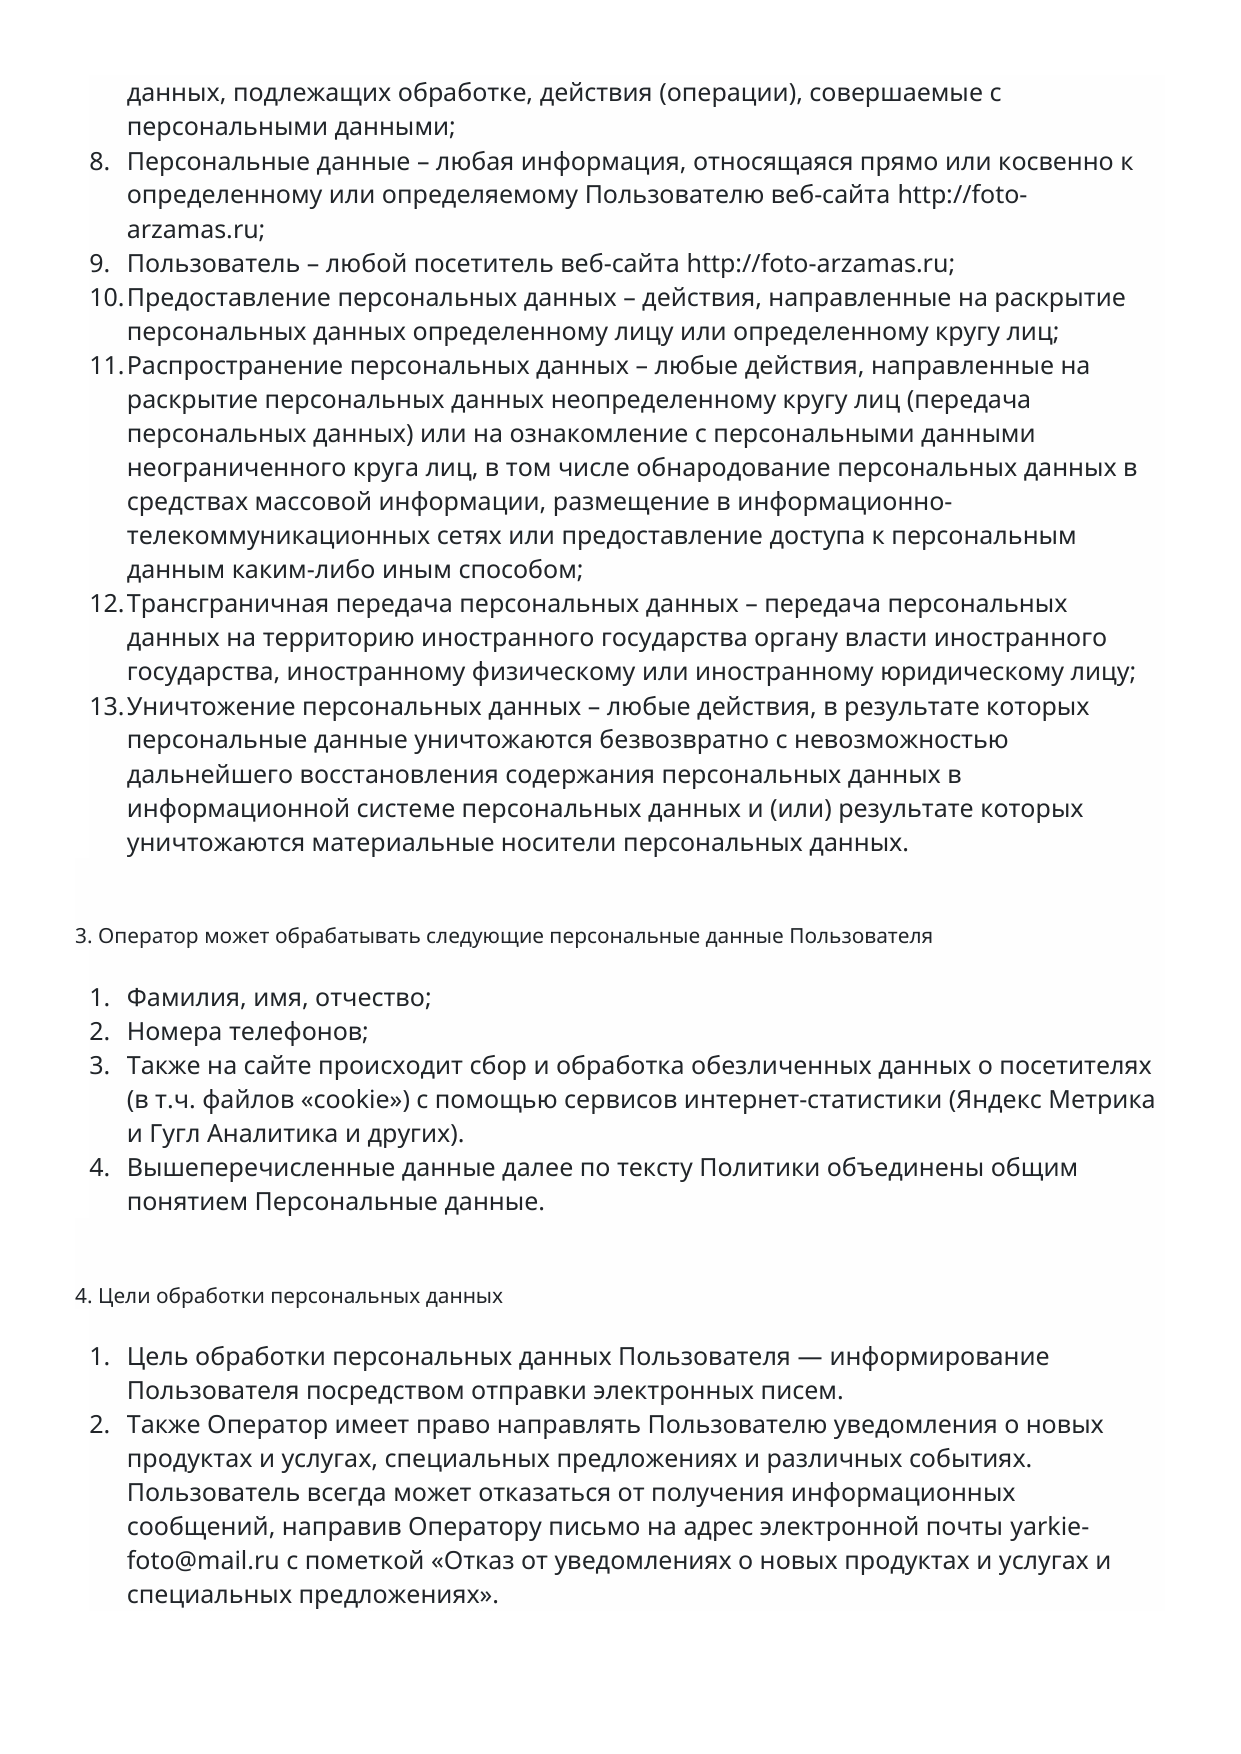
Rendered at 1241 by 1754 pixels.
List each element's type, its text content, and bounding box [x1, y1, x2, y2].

list Предоставление персональных данных – действия, направленные на раскрытие персональных данных определенному лицу или определенному кругу лиц; [89, 279, 1165, 347]
list Вышеперечисленные данные далее по тексту Политики объединены общим понятием Персональные данные. [89, 1149, 1165, 1218]
list Трансграничная передача персональных данных – передача персональных данных на территорию иностранного государства органу власти иностранного государства, иностранному физическому или иностранному юридическому лицу; [89, 586, 1165, 688]
list Также на сайте происходит сбор и обработка обезличенных данных о посетителях (в т.ч. файлов «cookie») с помощью сервисов интернет-статистики (Яндекс Метрика и Гугл Аналитика и других). [89, 1047, 1165, 1149]
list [89, 75, 1165, 143]
list Уничтожение персональных данных – любые действия, в результате которых персональные данные уничтожаются безвозвратно с невозможностью дальнейшего восстановления содержания персональных данных в информационной системе персональных данных и (или) результате которых уничтожаются материальные носители персональных данных. [89, 688, 1165, 858]
list Также Оператор имеет право направлять Пользователю уведомления о новых продуктах и услугах, специальных предложениях и различных событиях. Пользователь всегда может отказаться от получения информационных сообщений, направив Оператору письмо на адрес электронной почты yarkie-foto@mail.ru с пометкой «Отказ от уведомлениях о новых продуктах и услугах и специальных предложениях». [89, 1407, 1165, 1611]
text 4. Цели обработки персональных данных [75, 1281, 1165, 1309]
list Номера телефонов; [89, 1013, 1165, 1047]
list Фамилия, имя, отчество; [89, 979, 1165, 1013]
list Персональные данные – любая информация, относящаяся прямо или косвенно к определенному или определяемому Пользователю веб-сайта http://foto-arzamas.ru; [89, 143, 1165, 245]
list Пользователь – любой посетитель веб-сайта http://foto-arzamas.ru; [89, 245, 1165, 279]
list Цель обработки персональных данных Пользователя — информирование Пользователя посредством отправки электронных писем. [89, 1338, 1165, 1407]
list Распространение персональных данных – любые действия, направленные на раскрытие персональных данных неопределенному кругу лиц (передача персональных данных) или на ознакомление с персональными данными неограниченного круга лиц, в том числе обнародование персональных данных в средствах массовой информации, размещение в информационно-телекоммуникационных сетях или предоставление доступа к персональным данным каким-либо иным способом; [89, 347, 1165, 586]
text 3. Оператор может обрабатывать следующие персональные данные Пользователя [75, 922, 1165, 950]
